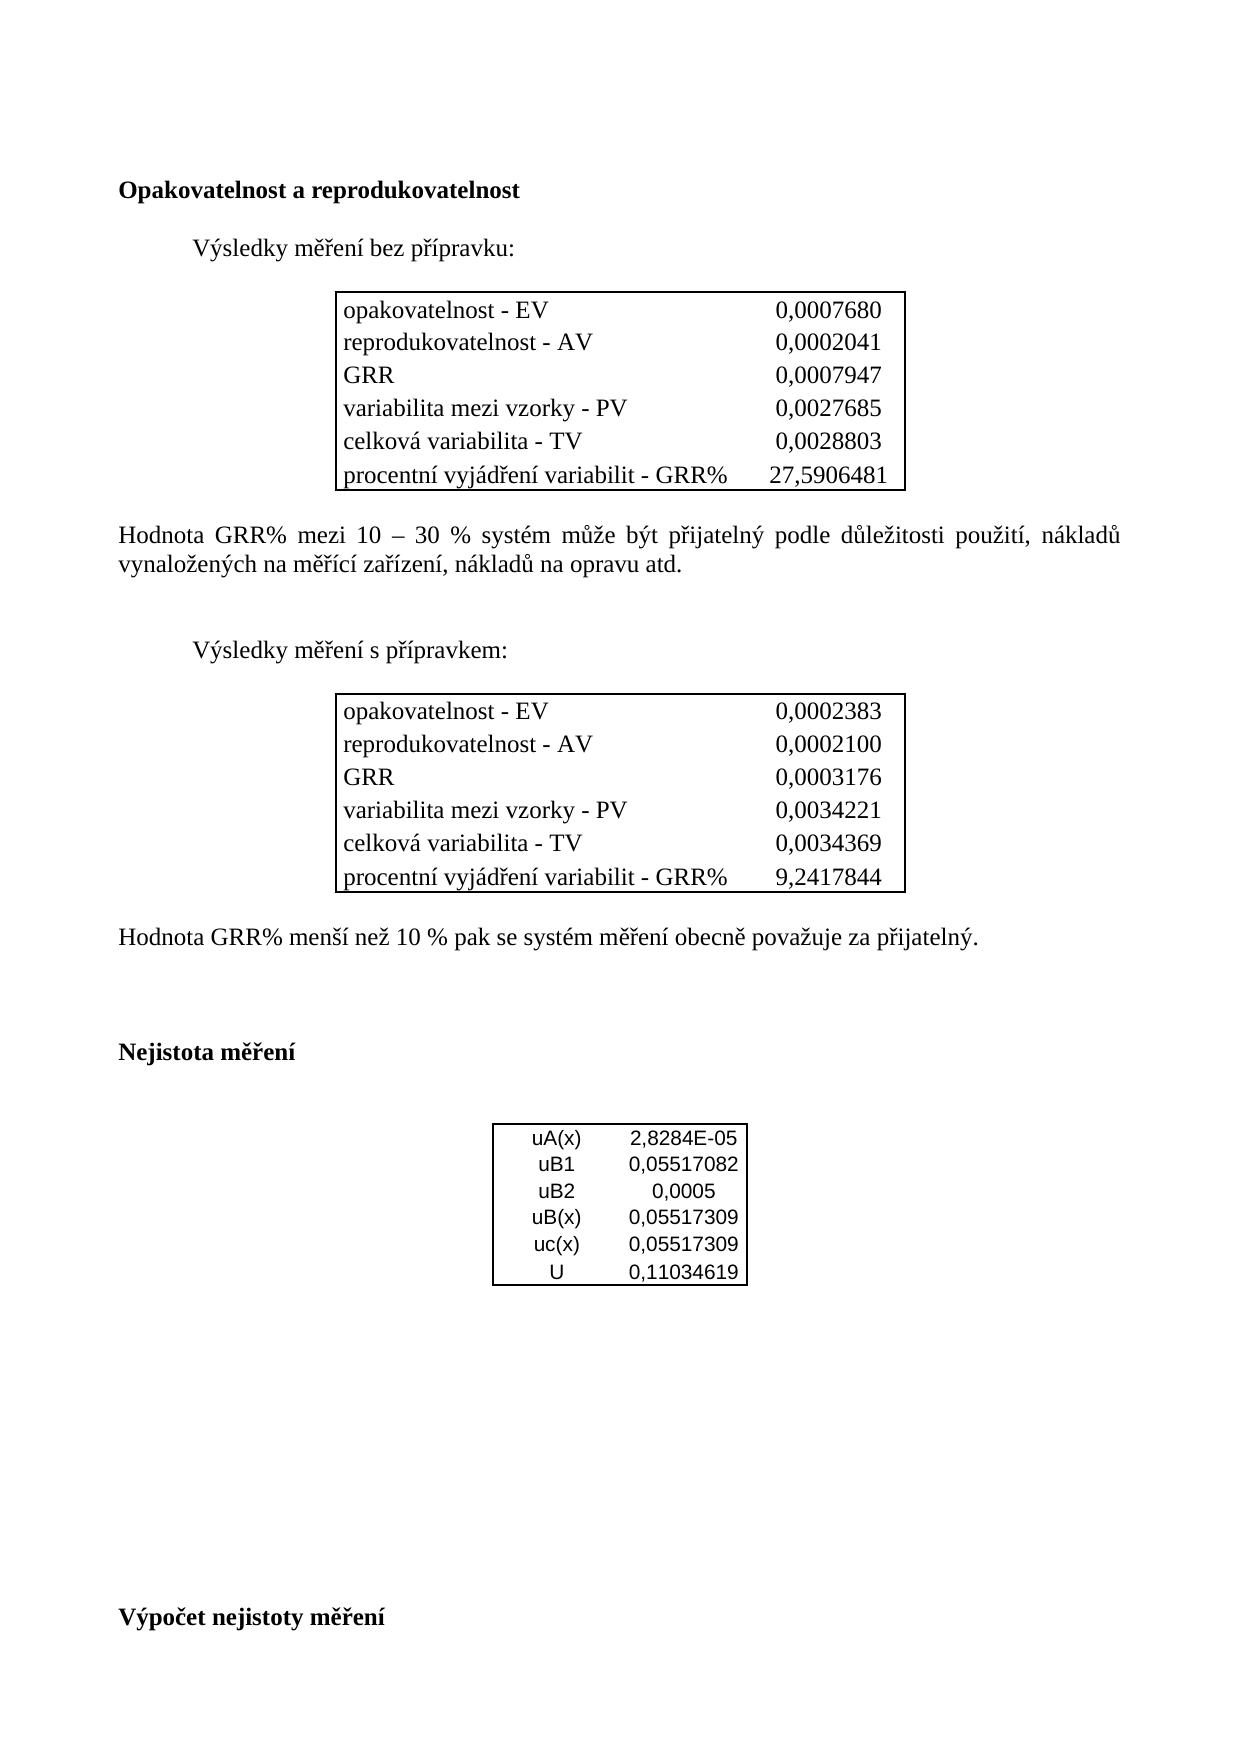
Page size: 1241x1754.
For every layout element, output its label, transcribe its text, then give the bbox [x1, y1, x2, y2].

table_cell procentní vyjádření variabilit - GRR% [337, 856, 752, 891]
text Opakovatelnost a reprodukovatelnost [118, 176, 1122, 204]
text Výsledky měření bez přípravku: [118, 233, 1122, 262]
table_header 2,8284E-05 [620, 1125, 746, 1149]
table_cell variabilita mezi vzorky - PV [337, 791, 752, 824]
table_header 0,0002383 [752, 695, 904, 725]
table_cell 0,0002100 [752, 725, 904, 758]
table_cell U [494, 1256, 620, 1284]
table_cell 0,0003176 [752, 758, 904, 791]
text Hodnota GRR% mezi 10 – 30 % systém může být přijatelný podle důležitosti použití, nákladů vynaložených na měřící zařízení, nákladů na opravu atd. [118, 520, 1122, 577]
text Výsledky měření s přípravkem: [118, 635, 1122, 664]
table_cell 0,0027685 [752, 389, 904, 422]
table_header 0,0007680 [752, 293, 904, 323]
table_cell celková variabilita - TV [337, 422, 752, 455]
table_cell 9,2417844 [752, 856, 904, 891]
table_cell 0,0028803 [752, 422, 904, 455]
table_cell uB2 [494, 1176, 620, 1203]
table_header uA(x) [494, 1125, 620, 1149]
table_cell 0,0002041 [752, 324, 904, 356]
table_cell reprodukovatelnost - AV [337, 725, 752, 758]
table_cell 0,0034369 [752, 824, 904, 856]
table_cell uB(x) [494, 1203, 620, 1229]
table_cell GRR [337, 758, 752, 791]
table_cell 0,11034619 [620, 1256, 746, 1284]
table_cell 0,0007947 [752, 356, 904, 389]
table_cell 0,05517309 [620, 1229, 746, 1256]
table_cell 0,05517082 [620, 1150, 746, 1176]
table_cell variabilita mezi vzorky - PV [337, 389, 752, 422]
text Hodnota GRR% menší než 10 % pak se systém měření obecně považuje za přijatelný. [118, 922, 1122, 950]
table_header opakovatelnost - EV [337, 293, 752, 323]
table_cell uc(x) [494, 1229, 620, 1256]
text Nejistota měření [118, 1037, 1122, 1065]
table_cell 0,0034221 [752, 791, 904, 824]
table_cell GRR [337, 356, 752, 389]
table_cell procentní vyjádření variabilit - GRR% [337, 455, 752, 489]
table_cell reprodukovatelnost - AV [337, 324, 752, 356]
table_cell uB1 [494, 1150, 620, 1176]
table_cell 27,5906481 [752, 455, 904, 489]
table_cell 0,0005 [620, 1176, 746, 1203]
table_header opakovatelnost - EV [337, 695, 752, 725]
text Výpočet nejistoty měření [118, 1602, 1122, 1631]
table_cell celková variabilita - TV [337, 824, 752, 856]
table_cell 0,05517309 [620, 1203, 746, 1229]
